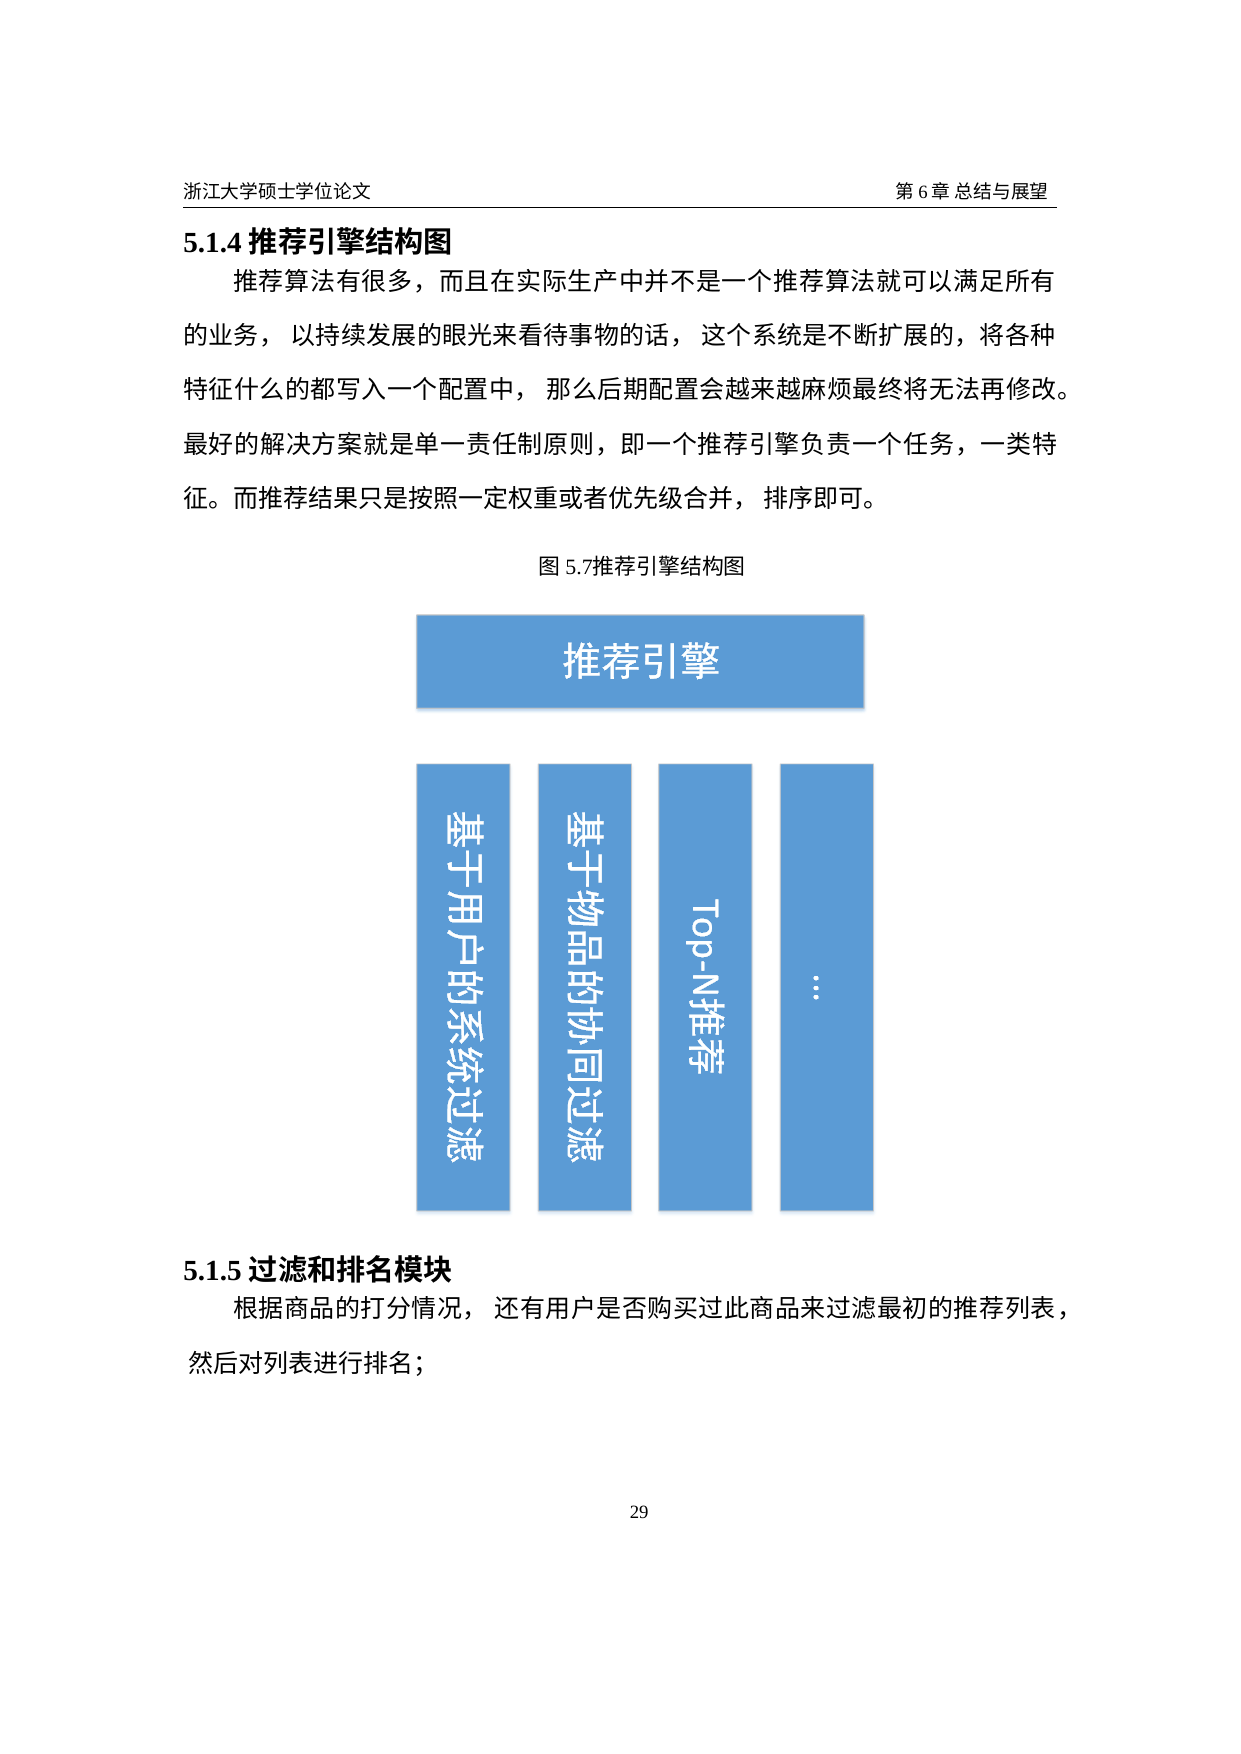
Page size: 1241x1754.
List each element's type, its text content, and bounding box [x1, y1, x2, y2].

picture [412, 612, 878, 1218]
text 过滤和排名模块 [183, 1247, 1032, 1289]
text 推荐引擎结构图 [183, 219, 1032, 261]
text 根据商品的打分情况， 还有用户是否购买过此商品来过滤最初的推荐列表， 然后对列表进行排名； [183, 1289, 1057, 1379]
text 推荐算法有很多，而且在实际生产中并不是一个推荐算法就可以满足所有的业务， 以持续发展的眼光来看待事物的话， 这个系统是不断扩展的，将各种特征什么的都写入一个配置中， 那么后期配置会越来越麻烦最终将无法再修改。最好的解决方案就是单一责任制原则，即一个推荐引擎负责一个任务，一类特征。而推荐结果只是按照一定权重或者优先级合并， 排序即可。 [183, 261, 1057, 515]
